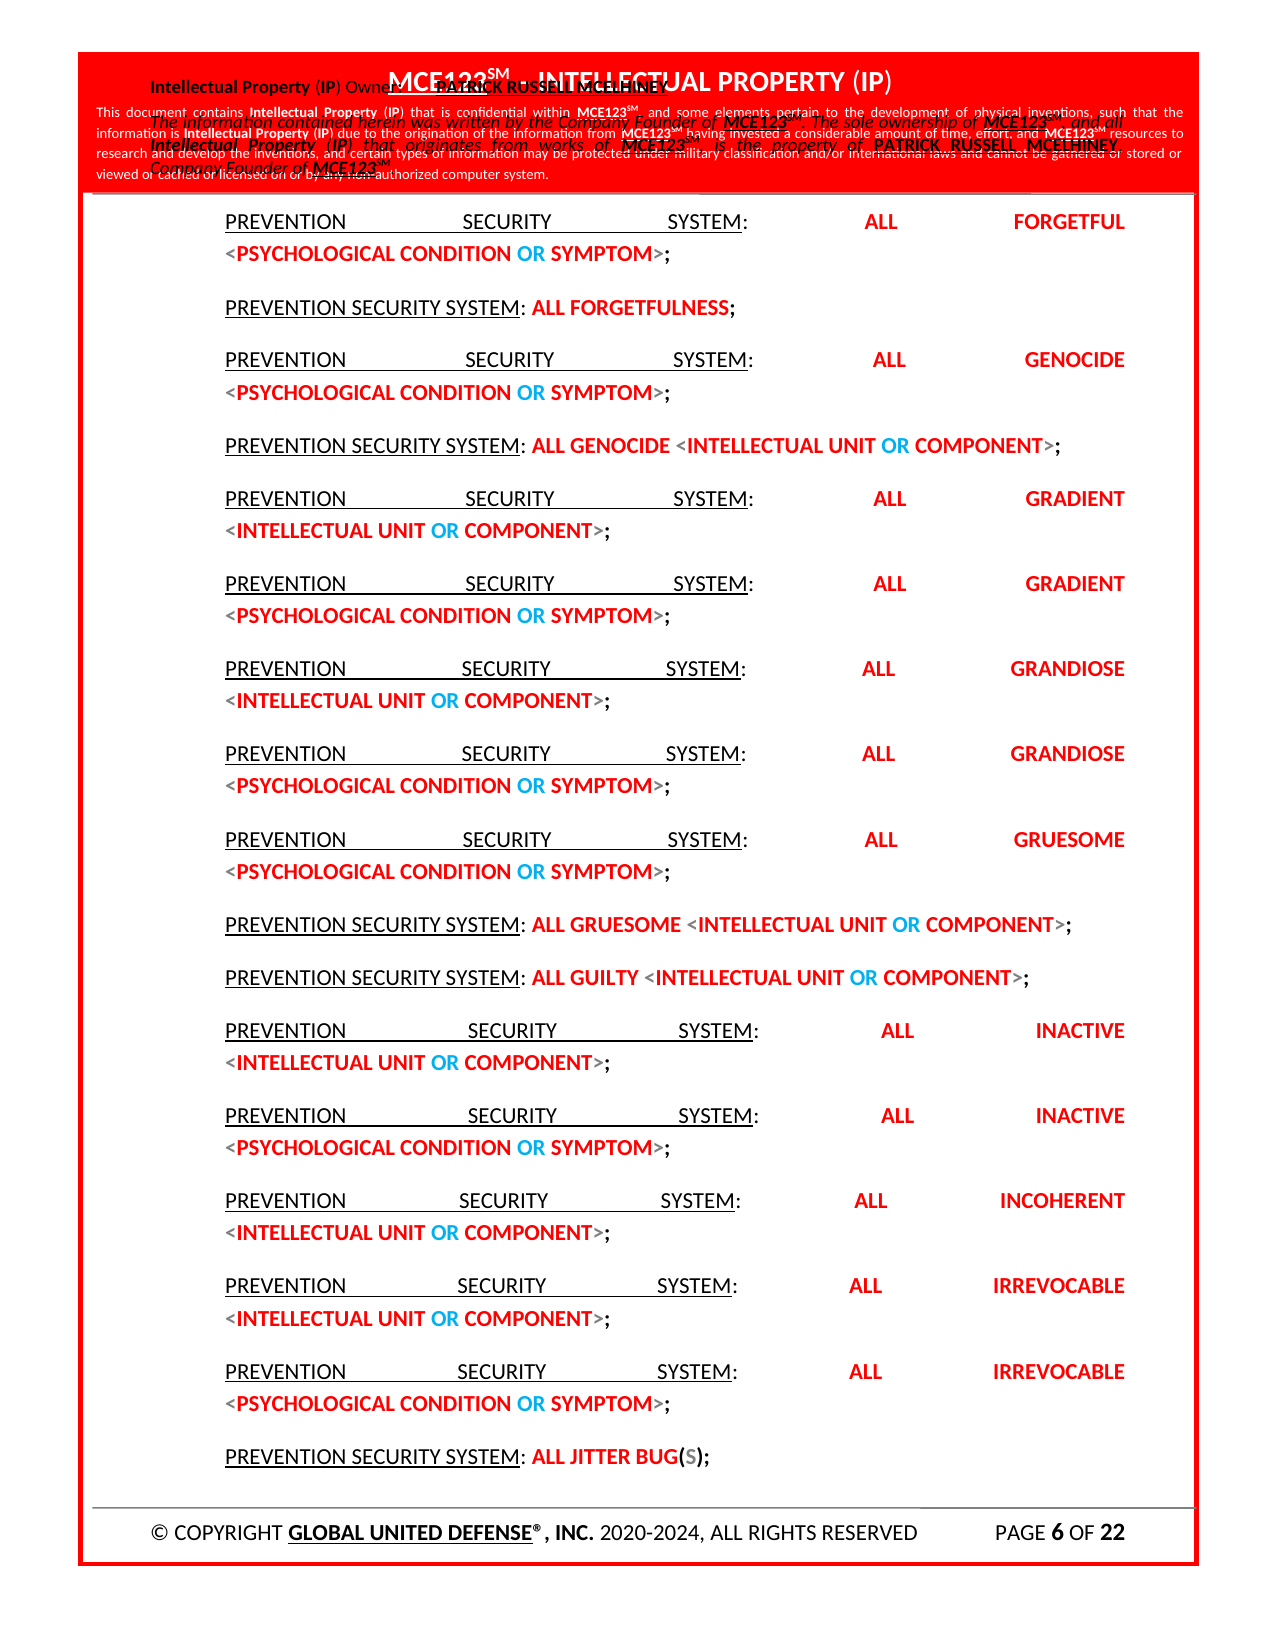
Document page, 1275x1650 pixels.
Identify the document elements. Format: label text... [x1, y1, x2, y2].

text PREVENTION SECURITY SYSTEM: ALL FORGETFUL <PSYCHOLOGICAL CONDITION OR SYMPTOM>; [225, 207, 1125, 268]
text PREVENTION SECURITY SYSTEM: ALL GENOCIDE <INTELLECTUAL UNIT OR COMPONENT>; [225, 431, 1125, 459]
text PREVENTION SECURITY SYSTEM: ALL INACTIVE <PSYCHOLOGICAL CONDITION OR SYMPTOM>; [225, 1101, 1125, 1161]
text PREVENTION SECURITY SYSTEM: ALL IRREVOCABLE <INTELLECTUAL UNIT OR COMPONENT>; [225, 1272, 1125, 1332]
text PREVENTION SECURITY SYSTEM: ALL GRADIENT <PSYCHOLOGICAL CONDITION OR SYMPTOM>; [225, 569, 1125, 629]
text PREVENTION SECURITY SYSTEM: ALL GUILTY <INTELLECTUAL UNIT OR COMPONENT>; [225, 963, 1125, 991]
text PREVENTION SECURITY SYSTEM: ALL GRADIENT <INTELLECTUAL UNIT OR COMPONENT>; [225, 484, 1125, 544]
text PREVENTION SECURITY SYSTEM: ALL GRUESOME <PSYCHOLOGICAL CONDITION OR SYMPTOM>; [225, 825, 1125, 885]
text PREVENTION SECURITY SYSTEM: ALL GENOCIDE <PSYCHOLOGICAL CONDITION OR SYMPTOM>; [225, 346, 1125, 406]
text PREVENTION SECURITY SYSTEM: ALL GRUESOME <INTELLECTUAL UNIT OR COMPONENT>; [225, 910, 1125, 938]
text PREVENTION SECURITY SYSTEM: ALL INCOHERENT <INTELLECTUAL UNIT OR COMPONENT>; [225, 1186, 1125, 1247]
text PREVENTION SECURITY SYSTEM: ALL IRREVOCABLE <PSYCHOLOGICAL CONDITION OR SYMPTOM>; [225, 1357, 1125, 1417]
text PREVENTION SECURITY SYSTEM: ALL FORGETFULNESS; [225, 293, 1125, 321]
text PREVENTION SECURITY SYSTEM: ALL GRANDIOSE <INTELLECTUAL UNIT OR COMPONENT>; [225, 654, 1125, 714]
text PREVENTION SECURITY SYSTEM: ALL INACTIVE <INTELLECTUAL UNIT OR COMPONENT>; [225, 1016, 1125, 1076]
text PREVENTION SECURITY SYSTEM: ALL JITTER BUG(S); [225, 1442, 1125, 1470]
text PREVENTION SECURITY SYSTEM: ALL GRANDIOSE <PSYCHOLOGICAL CONDITION OR SYMPTOM>; [225, 739, 1125, 800]
